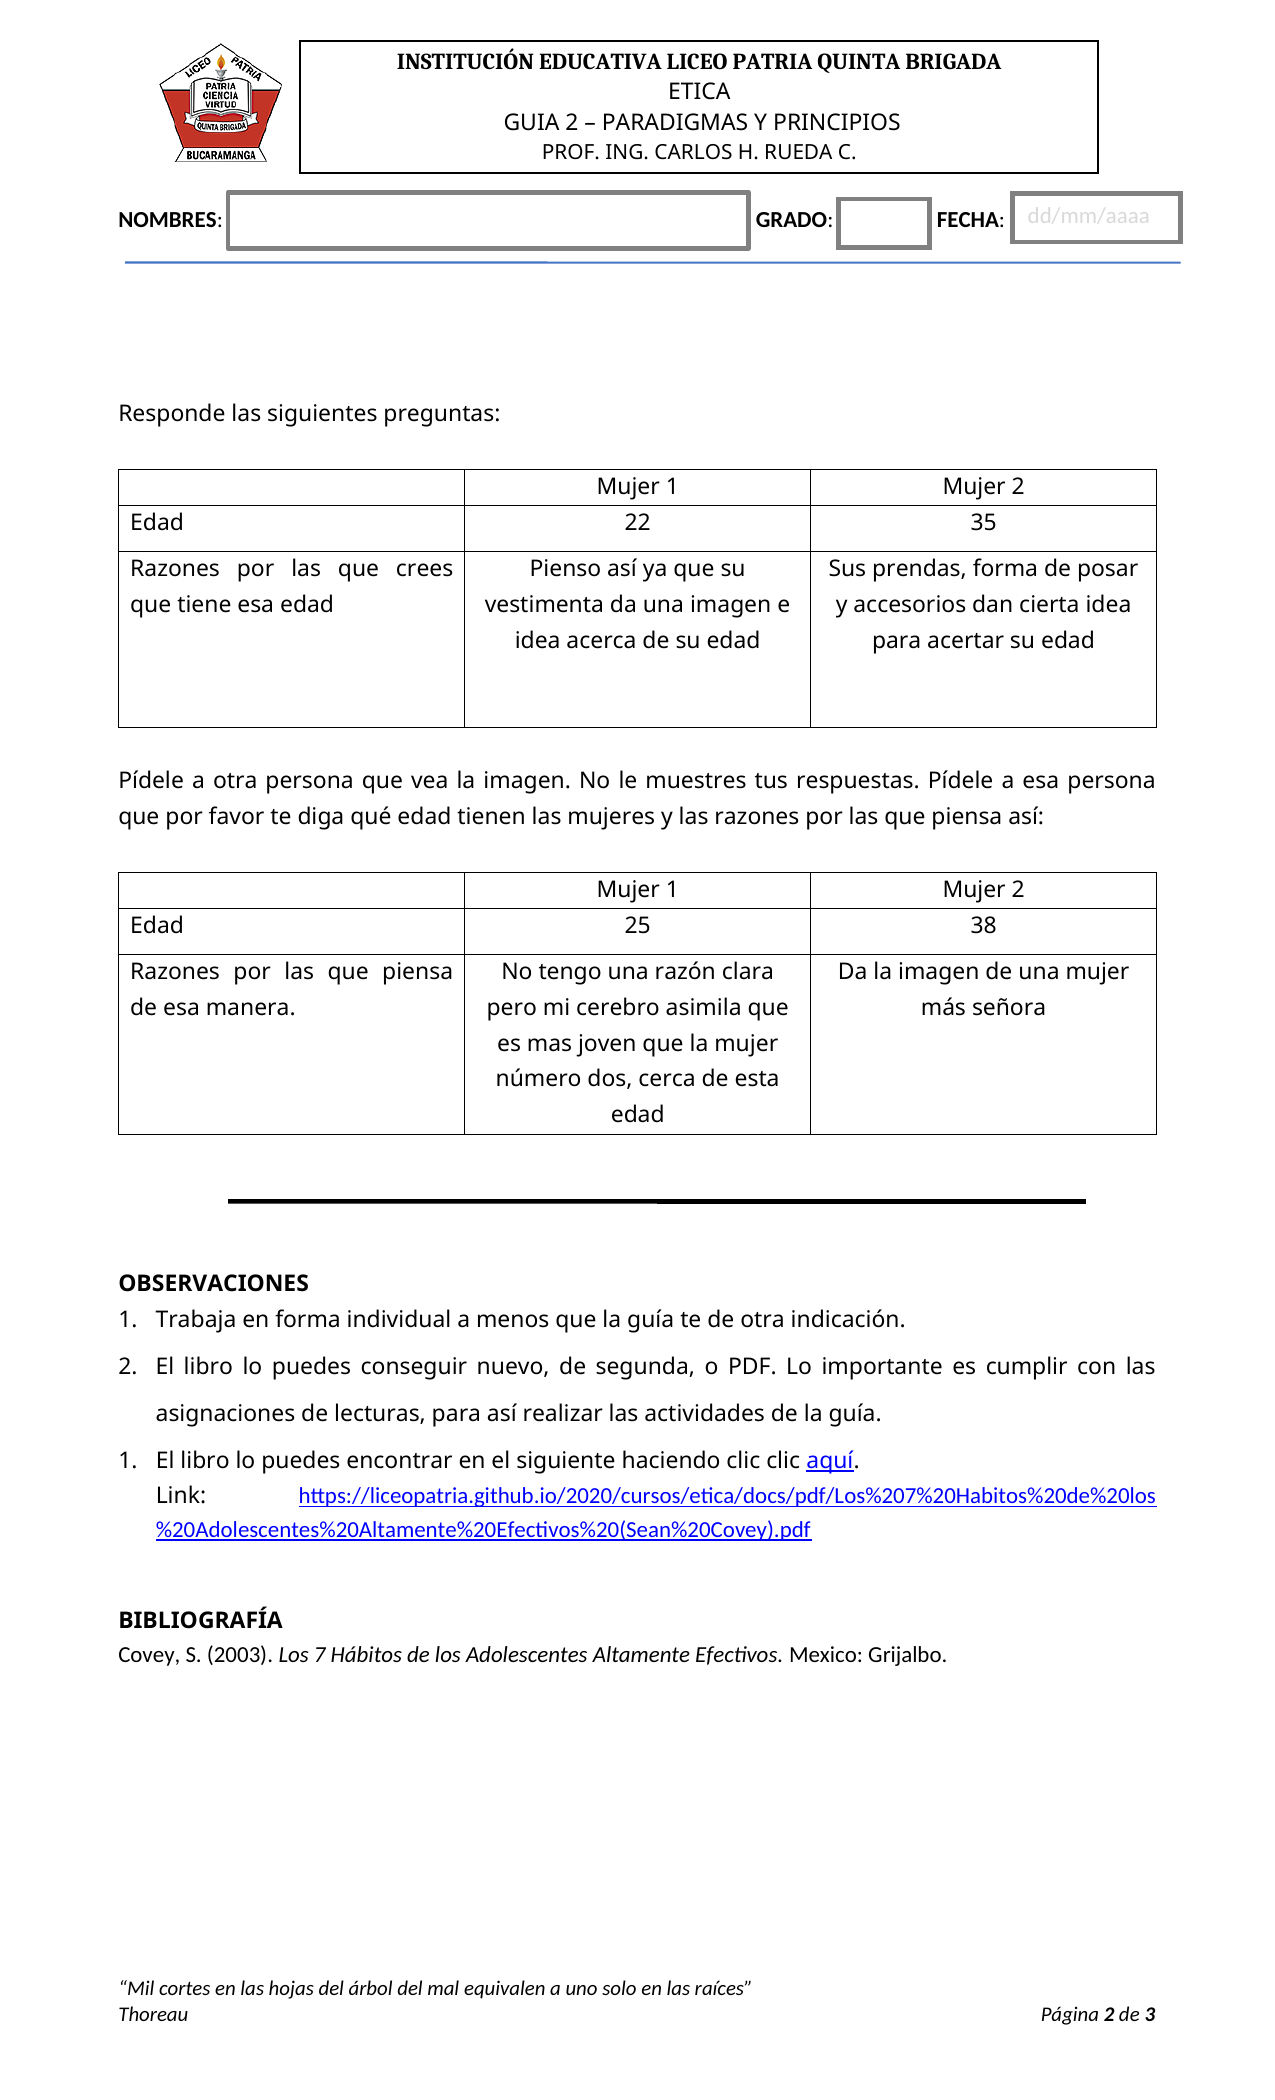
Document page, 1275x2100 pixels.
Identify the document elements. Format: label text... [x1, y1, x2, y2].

table_cell Da la imagen de una mujer más señora [811, 955, 1156, 1133]
table_cell 25 [465, 909, 810, 953]
text Pídele a otra persona que vea la imagen. No le muestres tus respuestas. Pídele a esa persona que por favor te diga qué edad tienen las mujeres y las razones por las que piensa así: [118, 764, 1157, 831]
list El libro lo puedes conseguir nuevo, de segunda, o PDF. Lo importante es cumplir con las asignaciones de lecturas, para así realizar las actividades de la guía. [118, 1350, 1157, 1428]
table_cell Edad [119, 909, 464, 953]
table_cell Pienso así ya que su vestimenta da una imagen e idea acerca de su edad [465, 552, 810, 727]
table_cell Edad [119, 506, 464, 551]
table_cell Razones por las que crees que tiene esa edad [119, 552, 464, 727]
table_cell 22 [465, 506, 810, 551]
table_cell 35 [811, 506, 1156, 551]
table_header Mujer 1 [465, 470, 810, 505]
picture [159, 43, 282, 162]
list El libro lo puedes encontrar en el siguiente haciendo clic clic aquí. [118, 1443, 1157, 1475]
table_cell Razones por las que piensa de esa manera. [119, 955, 464, 1133]
table_header Mujer 1 [465, 873, 810, 908]
table_cell No tengo una razón clara pero mi cerebro asimila que es mas joven que la mujer número dos, cerca de esta edad [465, 955, 810, 1133]
table_header Mujer 2 [811, 873, 1156, 908]
table_header [119, 873, 464, 908]
list Trabaja en forma individual a menos que la guía te de otra indicación. [118, 1303, 1157, 1334]
table_header Mujer 2 [811, 470, 1156, 505]
table_cell Sus prendas, forma de posar y accesorios dan cierta idea para acertar su edad [811, 552, 1156, 727]
text OBSERVACIONES [118, 1267, 1157, 1298]
list Link: https://liceopatria.github.io/2020/cursos/etica/docs/pdf/Los%207%20Habitos%20de%20los%20Adolescentes%20Altamente%20Efectivos%20(Sean%20Covey).pdf [156, 1479, 1157, 1543]
text Responde las siguientes preguntas: [118, 397, 1157, 428]
table_cell 38 [811, 909, 1156, 953]
table_header [119, 470, 464, 505]
